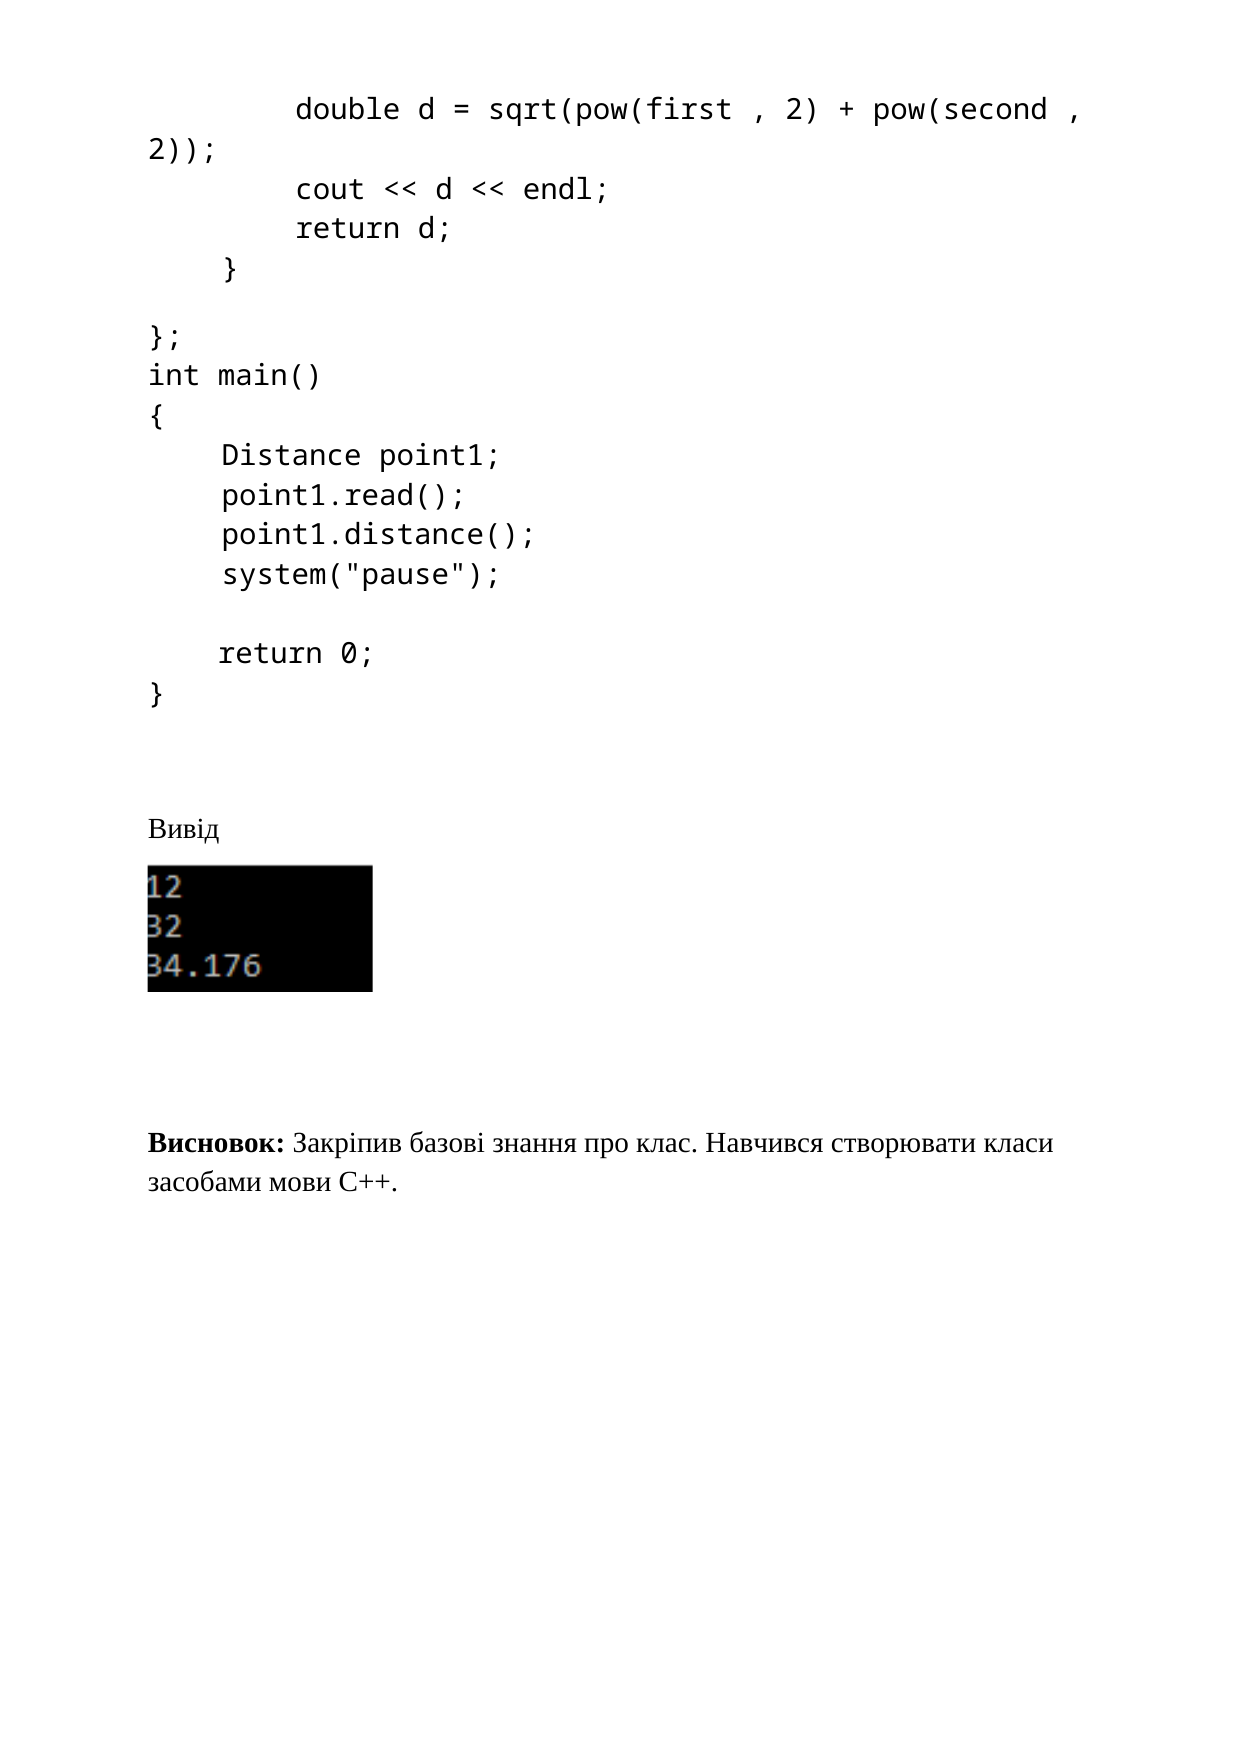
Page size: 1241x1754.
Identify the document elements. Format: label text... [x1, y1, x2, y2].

text cout << d << endl; [148, 168, 1152, 208]
text Distance point1; [148, 434, 1152, 474]
text Висновок: Закріпив базові знання про клас. Навчився створювати класи засобами мови С++. [148, 1125, 1152, 1197]
text Вивід [148, 811, 1152, 844]
text }; [148, 315, 1152, 355]
text double d = sqrt(pow(first , 2) + pow(second , 2)); [148, 88, 1152, 168]
text } [148, 247, 1152, 287]
text return 0; [148, 632, 1152, 672]
text } [148, 672, 1152, 712]
text { [148, 394, 1152, 434]
text return d; [148, 208, 1152, 247]
text point1.read(); [148, 474, 1152, 513]
text point1.distance(); [148, 513, 1152, 553]
text int main() [148, 355, 1152, 394]
picture [147, 844, 373, 992]
text system("pause"); [148, 553, 1152, 593]
